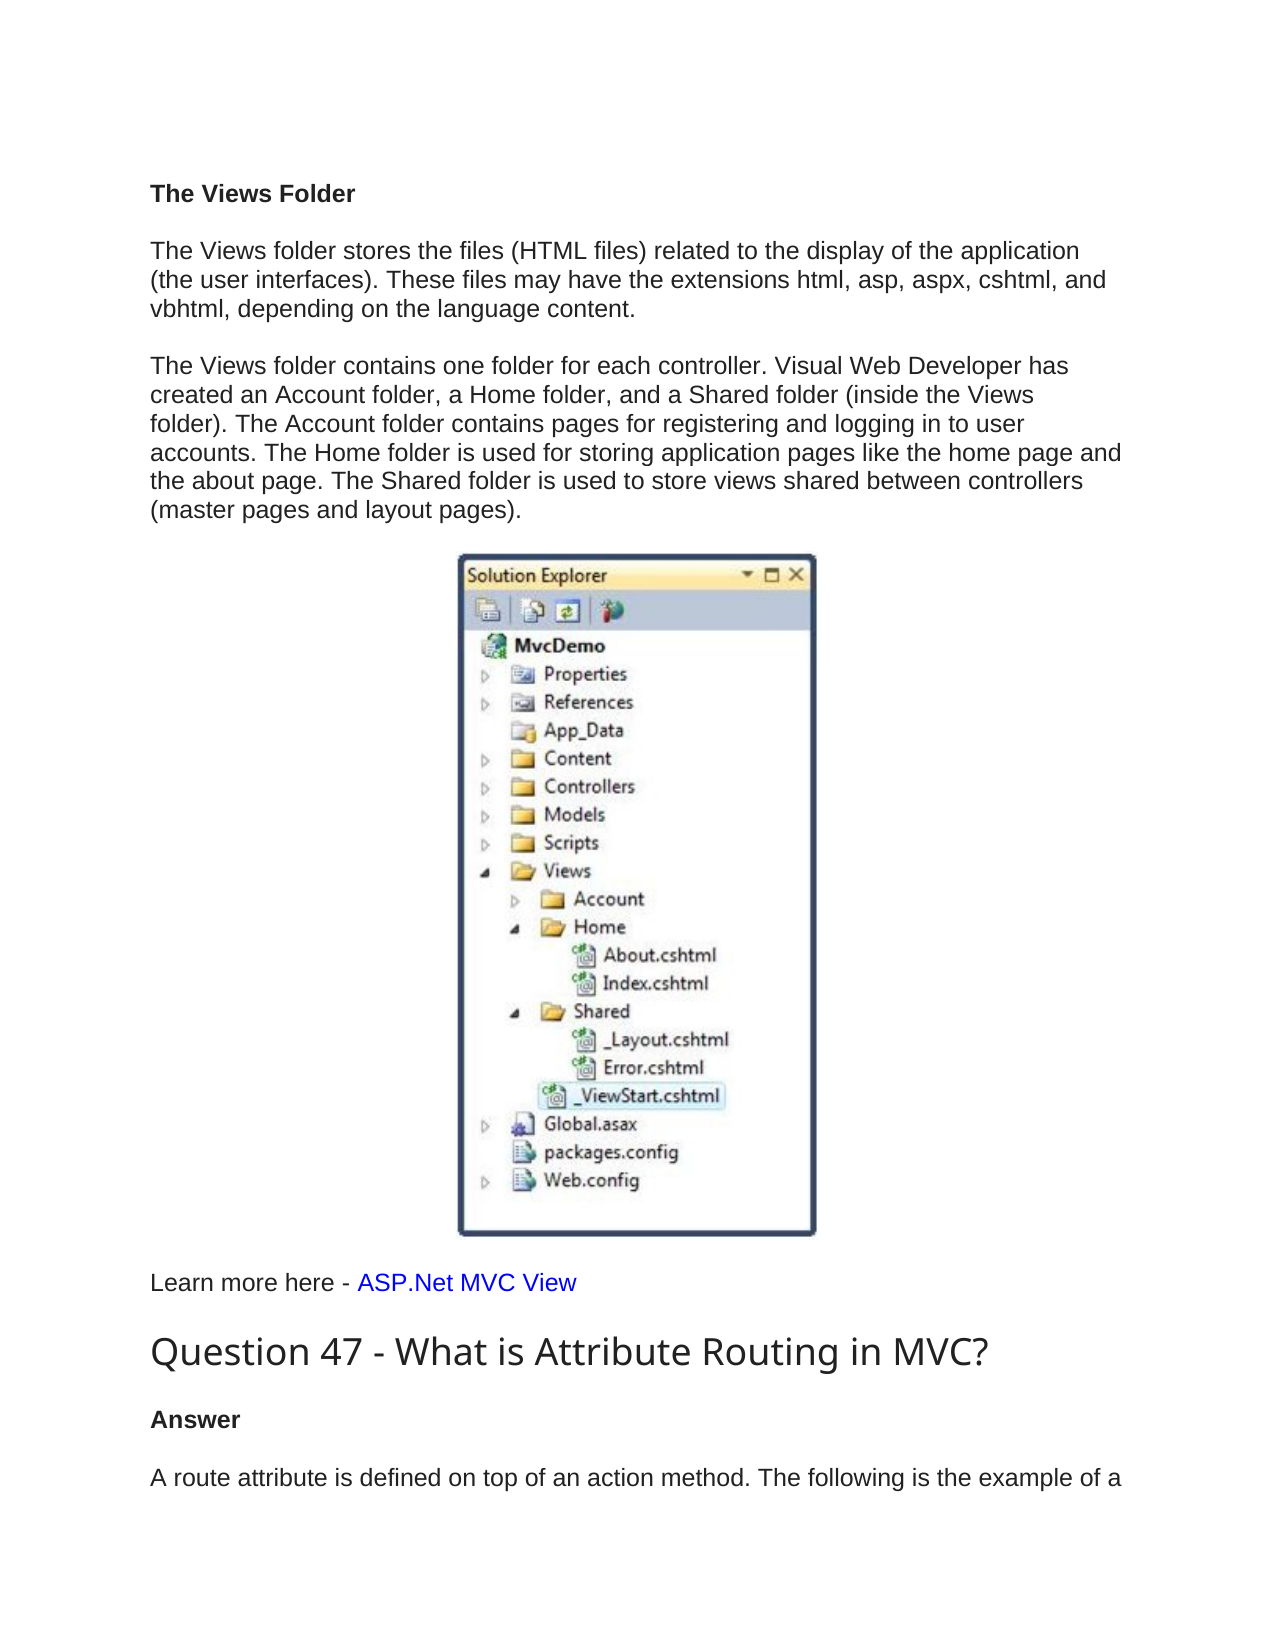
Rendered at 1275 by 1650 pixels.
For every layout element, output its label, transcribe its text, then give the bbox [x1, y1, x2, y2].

text Learn more here - ASP.Net MVC View [150, 1268, 1125, 1297]
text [150, 1376, 1125, 1491]
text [150, 150, 1125, 552]
picture [455, 551, 820, 1240]
text Question 47 - What is Attribute Routing in MVC? [150, 1325, 1125, 1376]
